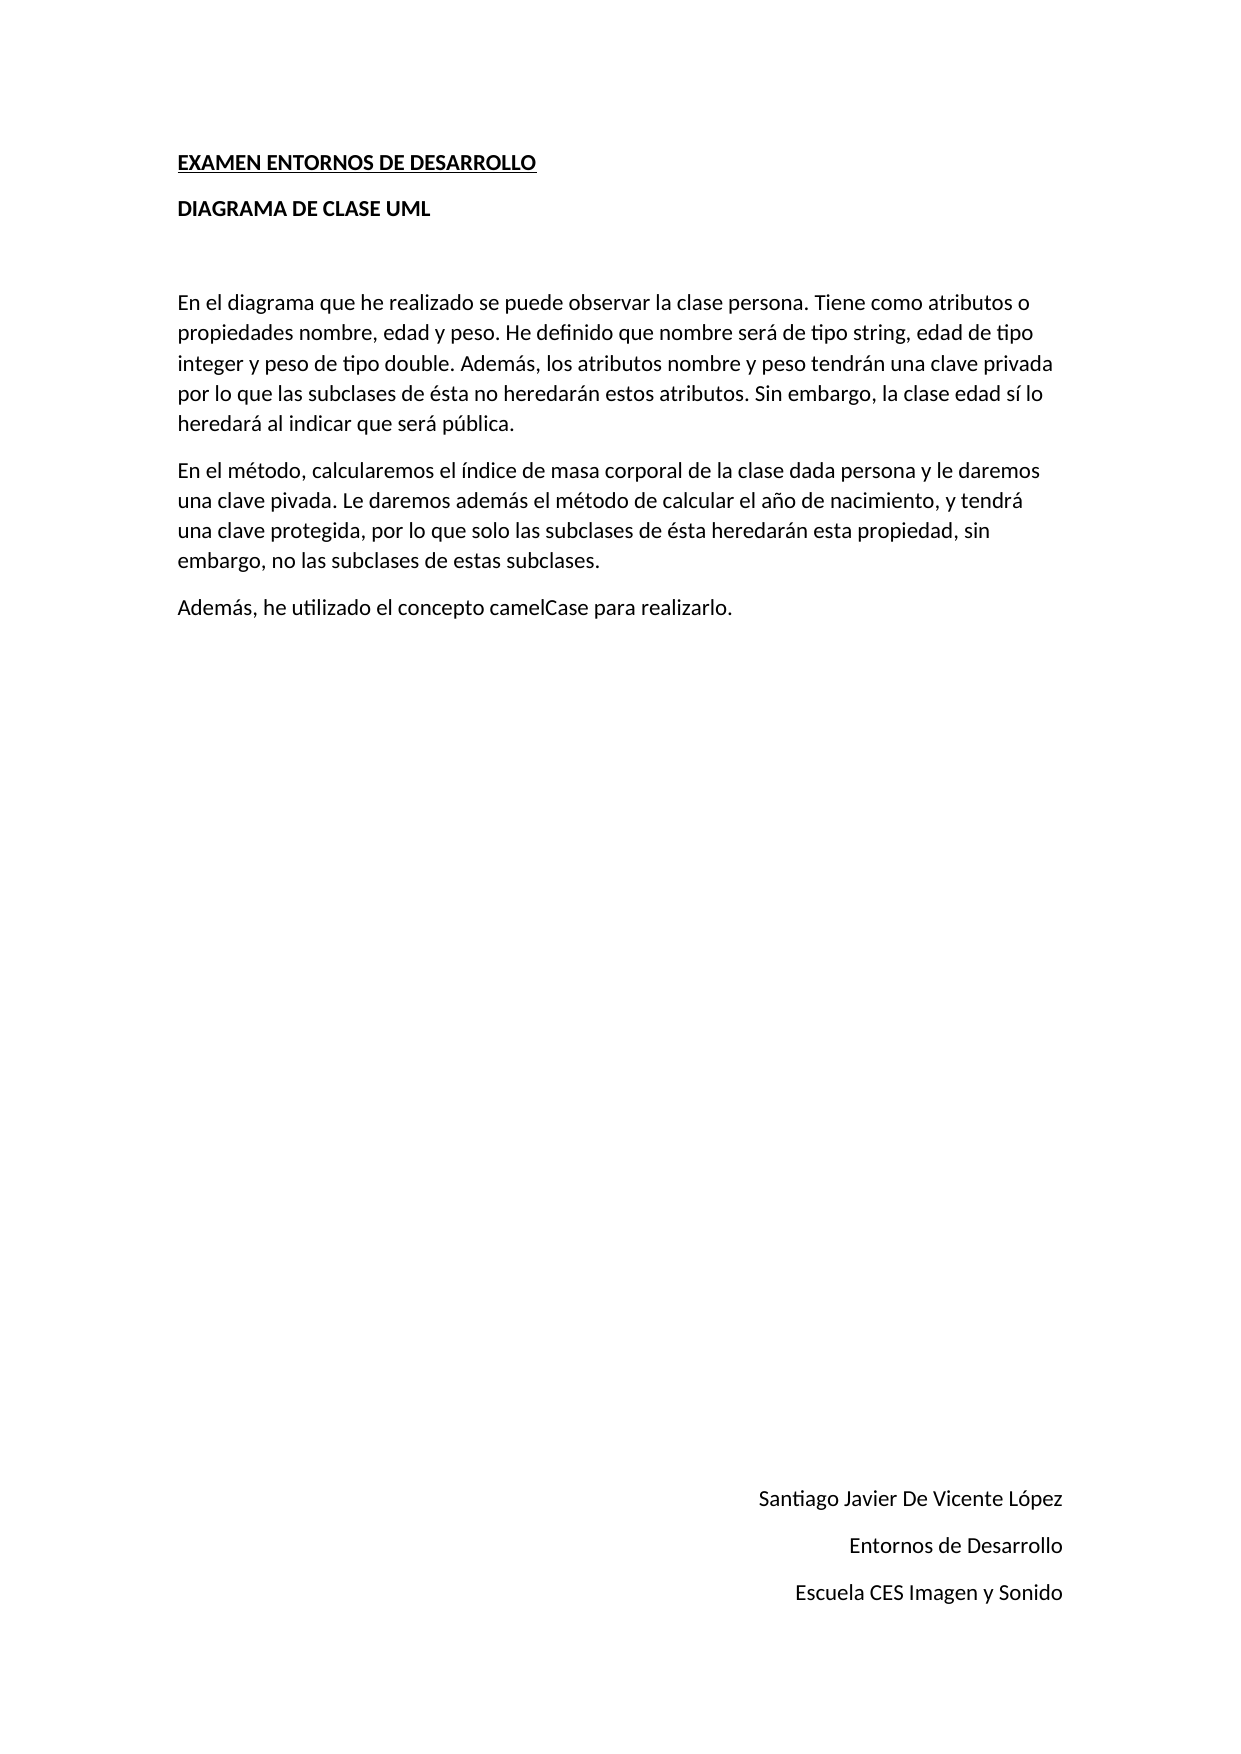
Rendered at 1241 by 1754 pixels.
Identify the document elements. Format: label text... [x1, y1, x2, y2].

text Además, he utilizado el concepto camelCase para realizarlo. [177, 593, 1063, 621]
text DIAGRAMA DE CLASE UML [177, 194, 1063, 222]
text EXAMEN ENTORNOS DE DESARROLLO [177, 148, 1063, 176]
text Escuela CES Imagen y Sonido [177, 1578, 1063, 1606]
text Santiago Javier De Vicente López [177, 1484, 1063, 1512]
text Entornos de Desarrollo [177, 1531, 1063, 1559]
text En el diagrama que he realizado se puede observar la clase persona. Tiene como atributos o propiedades nombre, edad y peso. He definido que nombre será de tipo string, edad de tipo integer y peso de tipo double. Además, los atributos nombre y peso tendrán una clave privada por lo que las subclases de ésta no heredarán estos atributos. Sin embargo, la clase edad sí lo heredará al indicar que será pública. [177, 288, 1063, 437]
text En el método, calcularemos el índice de masa corporal de la clase dada persona y le daremos una clave pivada. Le daremos además el método de calcular el año de nacimiento, y tendrá una clave protegida, por lo que solo las subclases de ésta heredarán esta propiedad, sin embargo, no las subclases de estas subclases. [177, 456, 1063, 574]
